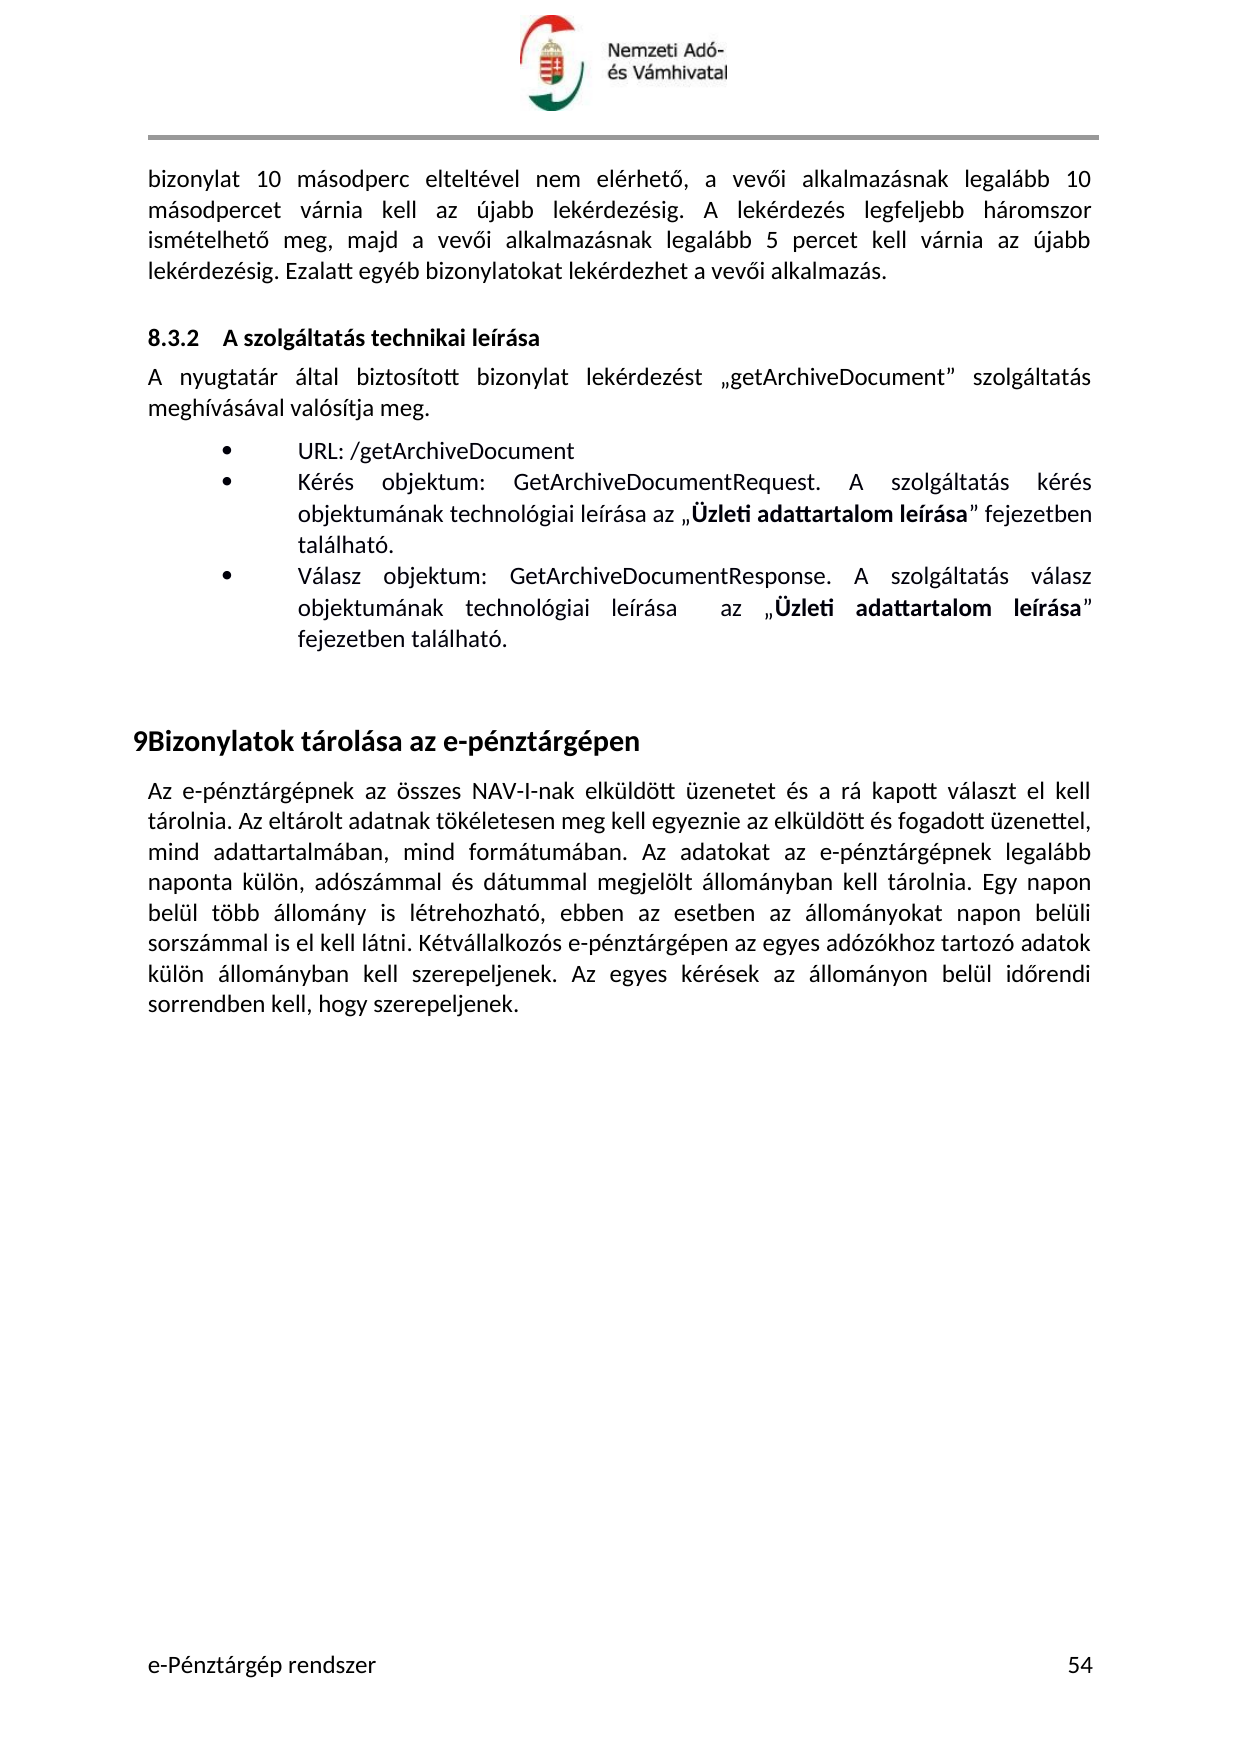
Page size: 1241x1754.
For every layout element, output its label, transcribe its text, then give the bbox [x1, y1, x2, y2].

text Az e-pénztárgépnek az összes NAV-I-nak elküldött üzenetet és a rá kapott választ el kell tárolnia. Az eltárolt adatnak tökéletesen meg kell egyeznie az elküldött és fogadott üzenettel, mind adattartalmában, mind formátumában. Az adatokat az e-pénztárgépnek legalább naponta külön, adószámmal és dátummal megjelölt állományban kell tárolnia. Egy napon belül több állomány is létrehozható, ebben az esetben az állományokat napon belüli sorszámmal is el kell látni. Kétvállalkozós e-pénztárgépen az egyes adózókhoz tartozó adatok külön állományban kell szerepeljenek. Az egyes kérések az állományon belül időrendi sorrendben kell, hogy szerepeljenek. [148, 775, 1093, 1019]
list Kérés objektum: GetArchiveDocumentRequest. A szolgáltatás kérés objektumának technológiai leírása az „Üzleti adattartalom leírása” fejezetben található. [223, 466, 1093, 559]
text A nyugtatár által biztosított bizonylat lekérdezést „getArchiveDocument” szolgáltatás meghívásával valósítja meg. [148, 361, 1093, 422]
list Válasz objektum: GetArchiveDocumentResponse. A szolgáltatás válasz objektumának technológiai leírása az „Üzleti adattartalom leírása” fejezetben található. [223, 560, 1093, 654]
picture [520, 15, 727, 111]
subtitle Bizonylatok tárolása az e-pénztárgépen [132, 722, 1093, 759]
list URL: /getArchiveDocument [223, 435, 1093, 466]
subtitle A szolgáltatás technikai leírása [148, 322, 1093, 353]
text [148, 163, 1093, 286]
